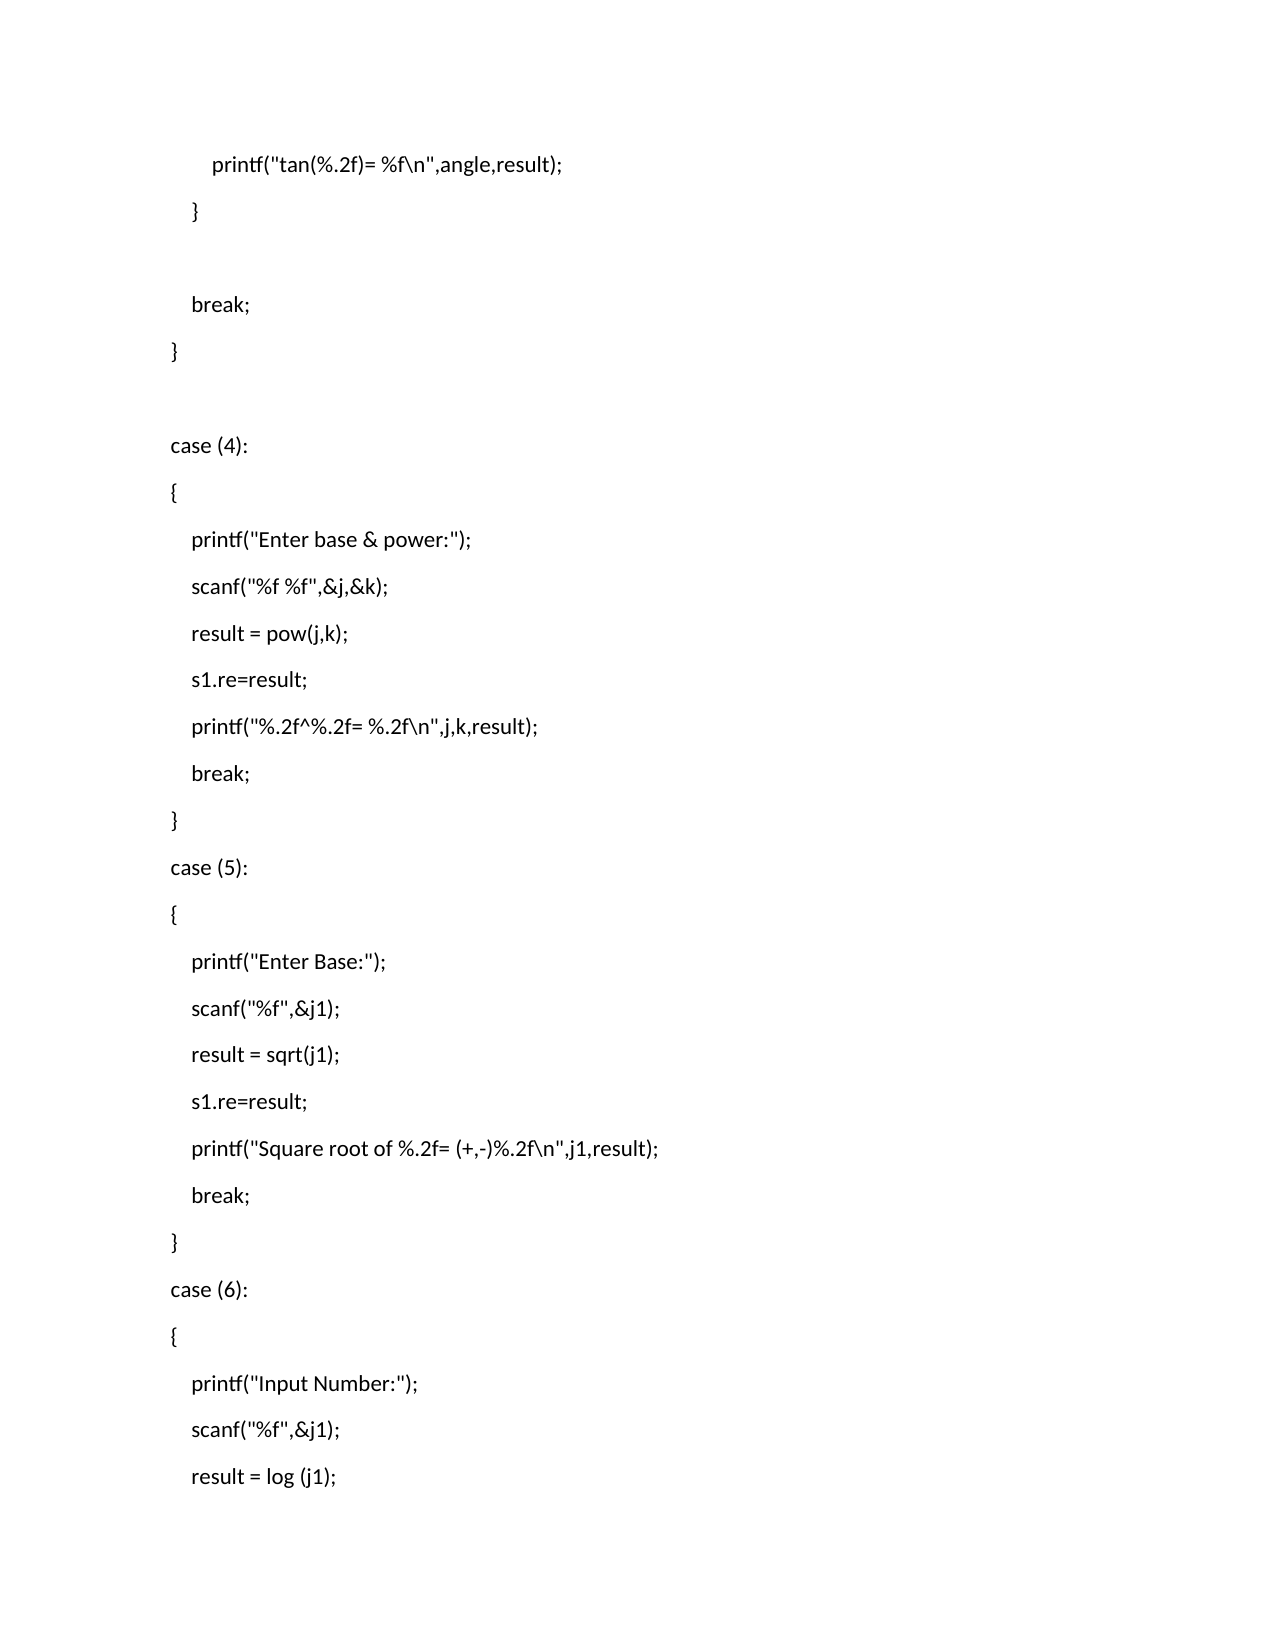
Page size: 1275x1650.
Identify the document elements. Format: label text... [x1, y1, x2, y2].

text break; [150, 1181, 1125, 1209]
text printf("Enter base & power:"); [150, 525, 1125, 553]
text break; [150, 291, 1125, 319]
text { [150, 1322, 1125, 1350]
text break; [150, 759, 1125, 787]
text } [150, 806, 1125, 834]
text } [150, 197, 1125, 225]
text scanf("%f",&j1); [150, 994, 1125, 1022]
text result = sqrt(j1); [150, 1041, 1125, 1069]
text result = log (j1); [150, 1462, 1125, 1491]
text result = pow(j,k); [150, 619, 1125, 647]
text { [150, 900, 1125, 928]
text case (5): [150, 853, 1125, 881]
text } [150, 1228, 1125, 1256]
text printf("%.2f^%.2f= %.2f\n",j,k,result); [150, 712, 1125, 741]
text s1.re=result; [150, 1087, 1125, 1116]
text s1.re=result; [150, 666, 1125, 694]
text printf("Enter Base:"); [150, 947, 1125, 975]
text printf("tan(%.2f)= %f\n",angle,result); [150, 150, 1125, 178]
text { [150, 478, 1125, 506]
text scanf("%f",&j1); [150, 1416, 1125, 1444]
text printf("Square root of %.2f= (+,-)%.2f\n",j1,result); [150, 1134, 1125, 1162]
text case (6): [150, 1275, 1125, 1303]
text } [150, 337, 1125, 366]
text printf("Input Number:"); [150, 1369, 1125, 1397]
text scanf("%f %f",&j,&k); [150, 572, 1125, 600]
text case (4): [150, 431, 1125, 459]
